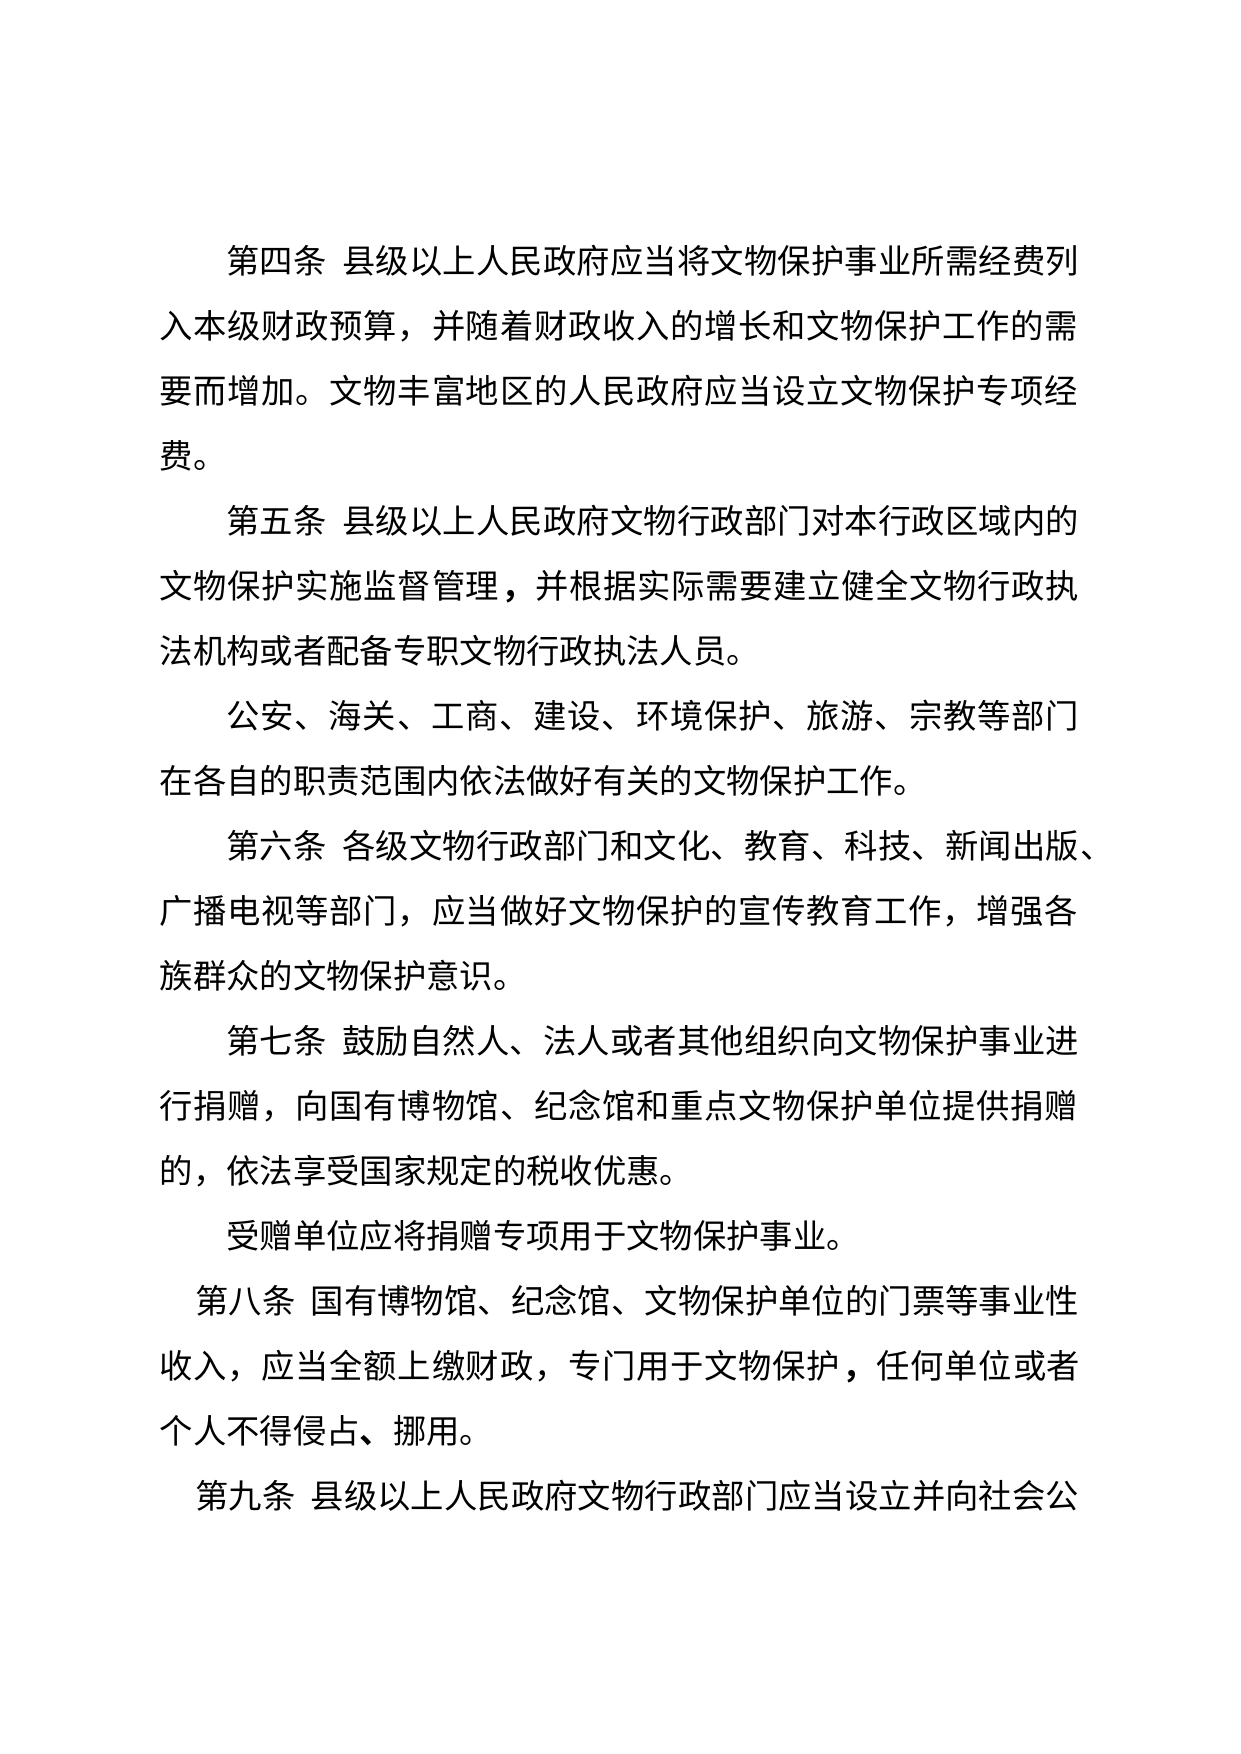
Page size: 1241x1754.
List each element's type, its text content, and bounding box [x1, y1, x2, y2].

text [159, 1462, 1081, 1527]
text 第八条 国有博物馆、纪念馆、文物保护单位的门票等事业性收入，应当全额上缴财政，专门用于文物保护，任何单位或者个人不得侵占、挪用。 [159, 1267, 1081, 1462]
text 受赠单位应将捐赠专项用于文物保护事业。 [159, 1202, 1081, 1267]
text 第七条 鼓励自然人、法人或者其他组织向文物保护事业进行捐赠，向国有博物馆、纪念馆和重点文物保护单位提供捐赠的，依法享受国家规定的税收优惠。 [159, 1007, 1081, 1202]
text 第六条 各级文物行政部门和文化、教育、科技、新闻出版、广播电视等部门，应当做好文物保护的宣传教育工作，增强各族群众的文物保护意识。 [159, 812, 1081, 1007]
text 第四条 县级以上人民政府应当将文物保护事业所需经费列入本级财政预算，并随着财政收入的增长和文物保护工作的需要而增加。文物丰富地区的人民政府应当设立文物保护专项经费。 [159, 227, 1081, 487]
text 第五条 县级以上人民政府文物行政部门对本行政区域内的文物保护实施监督管理，并根据实际需要建立健全文物行政执法机构或者配备专职文物行政执法人员。 [159, 487, 1081, 682]
text 公安、海关、工商、建设、环境保护、旅游、宗教等部门在各自的职责范围内依法做好有关的文物保护工作。 [159, 682, 1081, 812]
